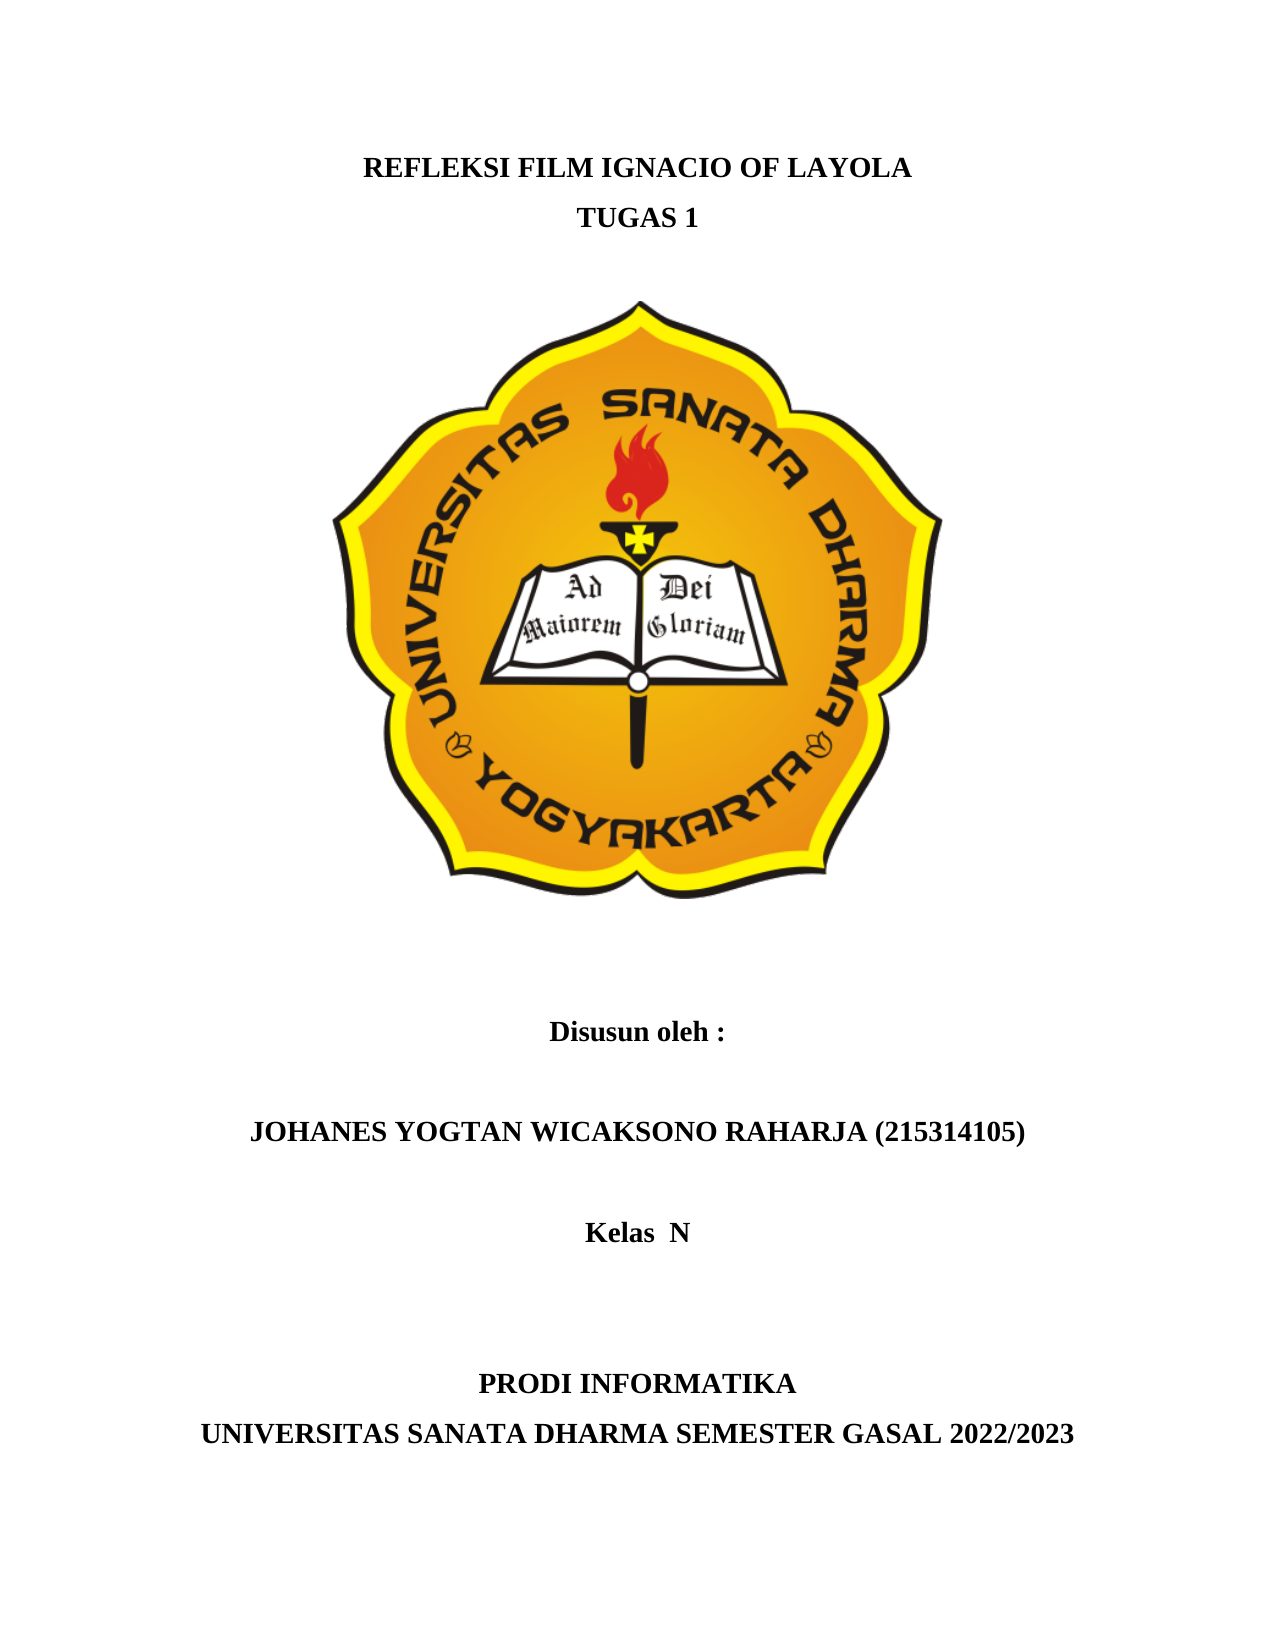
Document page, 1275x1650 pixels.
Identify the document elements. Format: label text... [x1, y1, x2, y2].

text JOHANES YOGTAN WICAKSONO RAHARJA (215314105) [150, 1114, 1125, 1148]
picture [332, 301, 943, 899]
text TUGAS 1 [150, 200, 1125, 234]
text PRODI INFORMATIKA [150, 1366, 1125, 1399]
text Disusun oleh : [150, 1014, 1125, 1047]
text Kelas N [150, 1215, 1125, 1248]
text UNIVERSITAS SANATA DHARMA SEMESTER GASAL 2022/2023 [150, 1416, 1125, 1450]
text REFLEKSI FILM IGNACIO OF LAYOLA [150, 150, 1125, 183]
